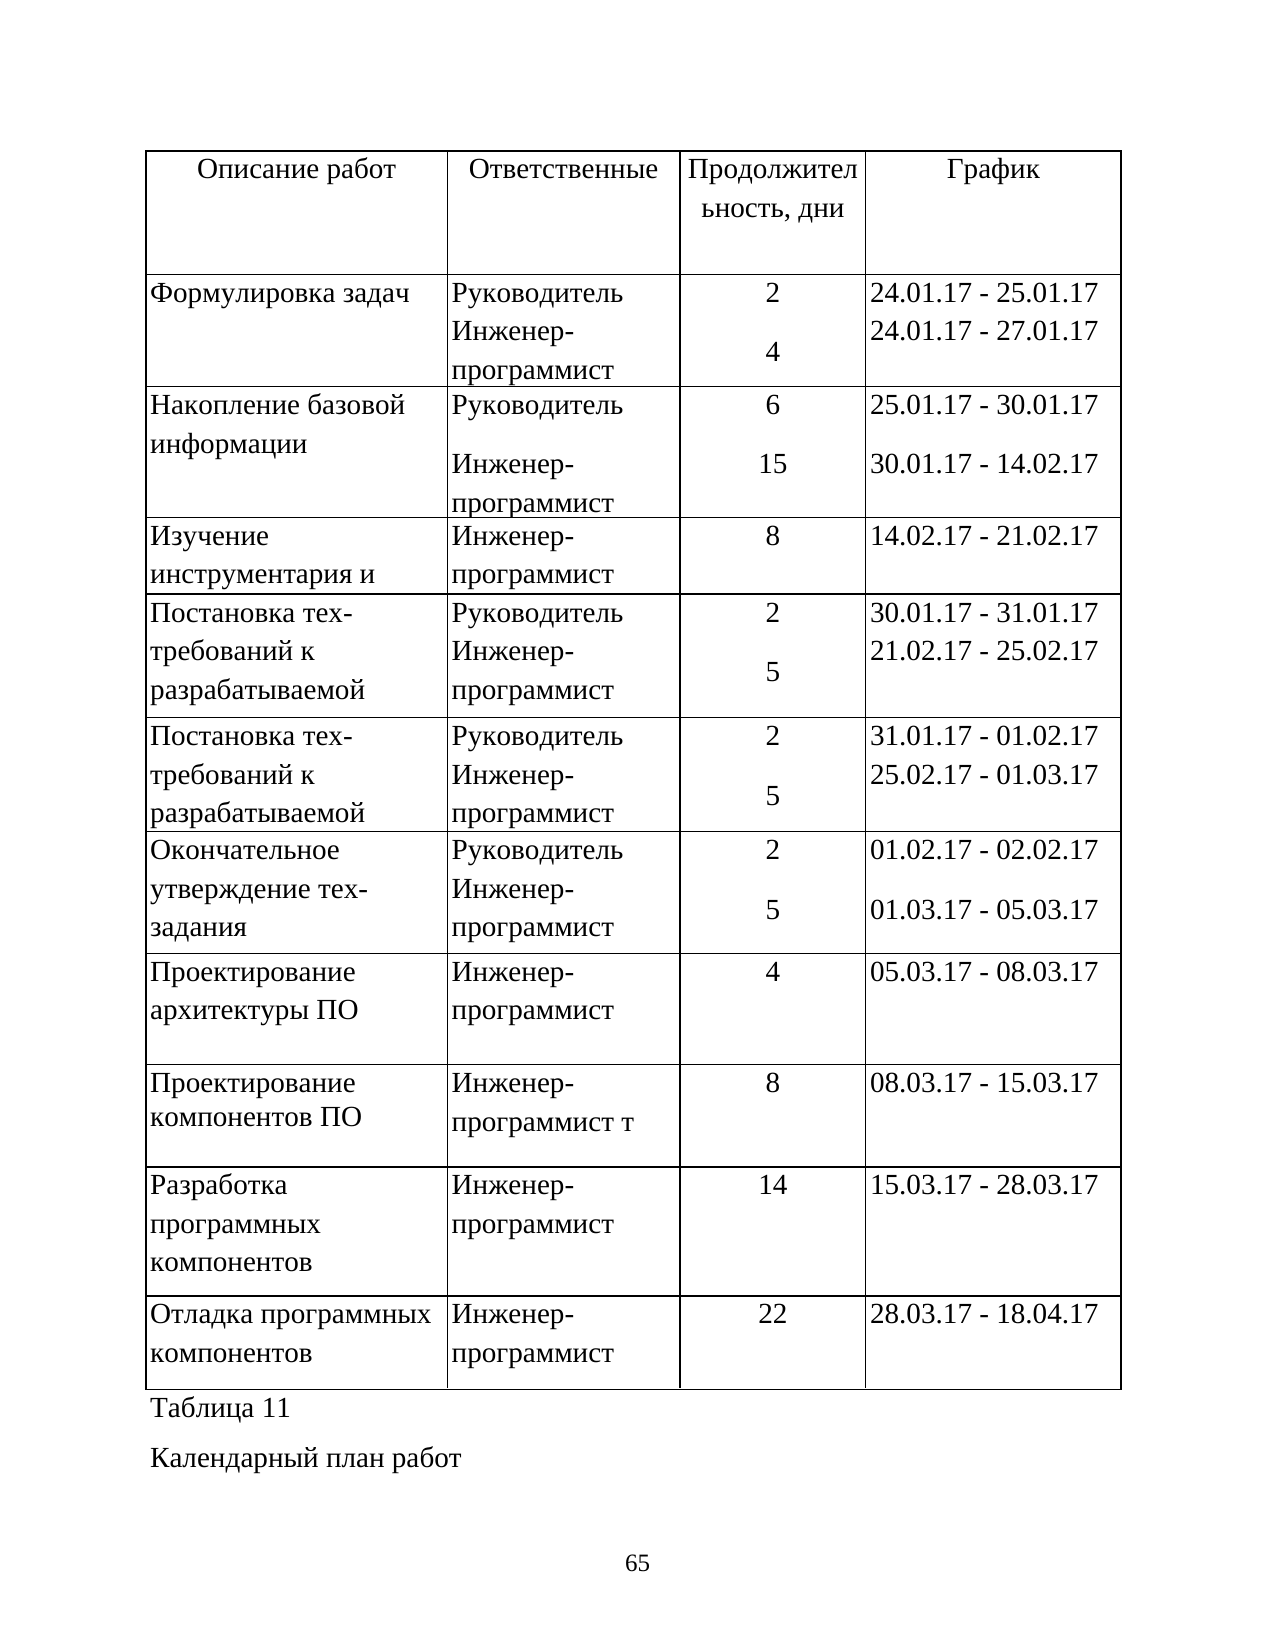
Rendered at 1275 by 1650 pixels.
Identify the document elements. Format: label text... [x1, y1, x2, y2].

table_cell Инженер-программист [448, 1297, 679, 1388]
text Календарный план работ [150, 1440, 1125, 1474]
table_cell Отладка программных компонентов [147, 1297, 447, 1388]
table_cell Изучение инструментария и способов решения поставленных задач [147, 518, 447, 593]
table_cell 14 [681, 1168, 865, 1295]
table_cell 15.03.17 - 28.03.17 [866, 1168, 1120, 1295]
table_cell Формулировка задач [147, 275, 447, 386]
table_cell 05.03.17 - 08.03.17 [866, 954, 1120, 1064]
table_cell Постановка тех-требований к разрабатываемой системе [147, 595, 447, 717]
table_cell Инженер-программист [448, 1168, 679, 1295]
table_cell 31.01.17 - 01.02.17 25.02.17 - 01.03.17 [866, 718, 1120, 831]
table_cell Инженер-программист [448, 518, 679, 593]
table_cell 4 [681, 954, 865, 1064]
table_cell 28.03.17 - 18.04.17 [866, 1297, 1120, 1388]
table_cell Руководитель Инженер-программист [448, 832, 679, 952]
table_cell Руководитель Инженер-программист [448, 595, 679, 717]
table_cell Руководитель Инженер-программист [448, 275, 679, 386]
table_cell 6 15 [681, 387, 865, 517]
table_cell 01.02.17 - 02.02.17 01.03.17 - 05.03.17 [866, 832, 1120, 952]
table_header Продолжительность, дни [681, 152, 865, 273]
table_cell 2 4 [681, 275, 865, 386]
table_cell 8 [681, 1065, 865, 1166]
table_cell 2 5 [681, 718, 865, 831]
table_header Ответственные [448, 152, 679, 273]
table_cell Разработка программных компонентов [147, 1168, 447, 1295]
table_cell Инженер-программист т [448, 1065, 679, 1166]
table_cell 14.02.17 - 21.02.17 [866, 518, 1120, 593]
table_cell 30.01.17 - 31.01.17 21.02.17 - 25.02.17 [866, 595, 1120, 717]
table_cell Руководитель Инженер-программист [448, 718, 679, 831]
table_cell 2 5 [681, 595, 865, 717]
table_cell Окончательное утверждение тех-задания [147, 832, 447, 952]
table_cell 25.01.17 - 30.01.17 30.01.17 - 14.02.17 [866, 387, 1120, 517]
table_cell 24.01.17 - 25.01.17 24.01.17 - 27.01.17 [866, 275, 1120, 386]
table_cell Проектирование архитектуры ПО [147, 954, 447, 1064]
table_cell 08.03.17 - 15.03.17 [866, 1065, 1120, 1166]
table_cell 8 [681, 518, 865, 593]
table_header Описание работ [147, 152, 447, 273]
table_cell Проектирование компонентов ПО [147, 1065, 447, 1166]
table_cell Инженер-программист [448, 954, 679, 1064]
table_cell Накопление базовой информации [147, 387, 447, 517]
table_cell 22 [681, 1297, 865, 1388]
text Таблица 11 [150, 1390, 1125, 1423]
table_cell Руководитель Инженер-программист [448, 387, 679, 517]
table_header График [866, 152, 1120, 273]
table_cell Постановка тех-требований к разрабатываемой системе [147, 718, 447, 831]
table_cell 2 5 [681, 832, 865, 952]
